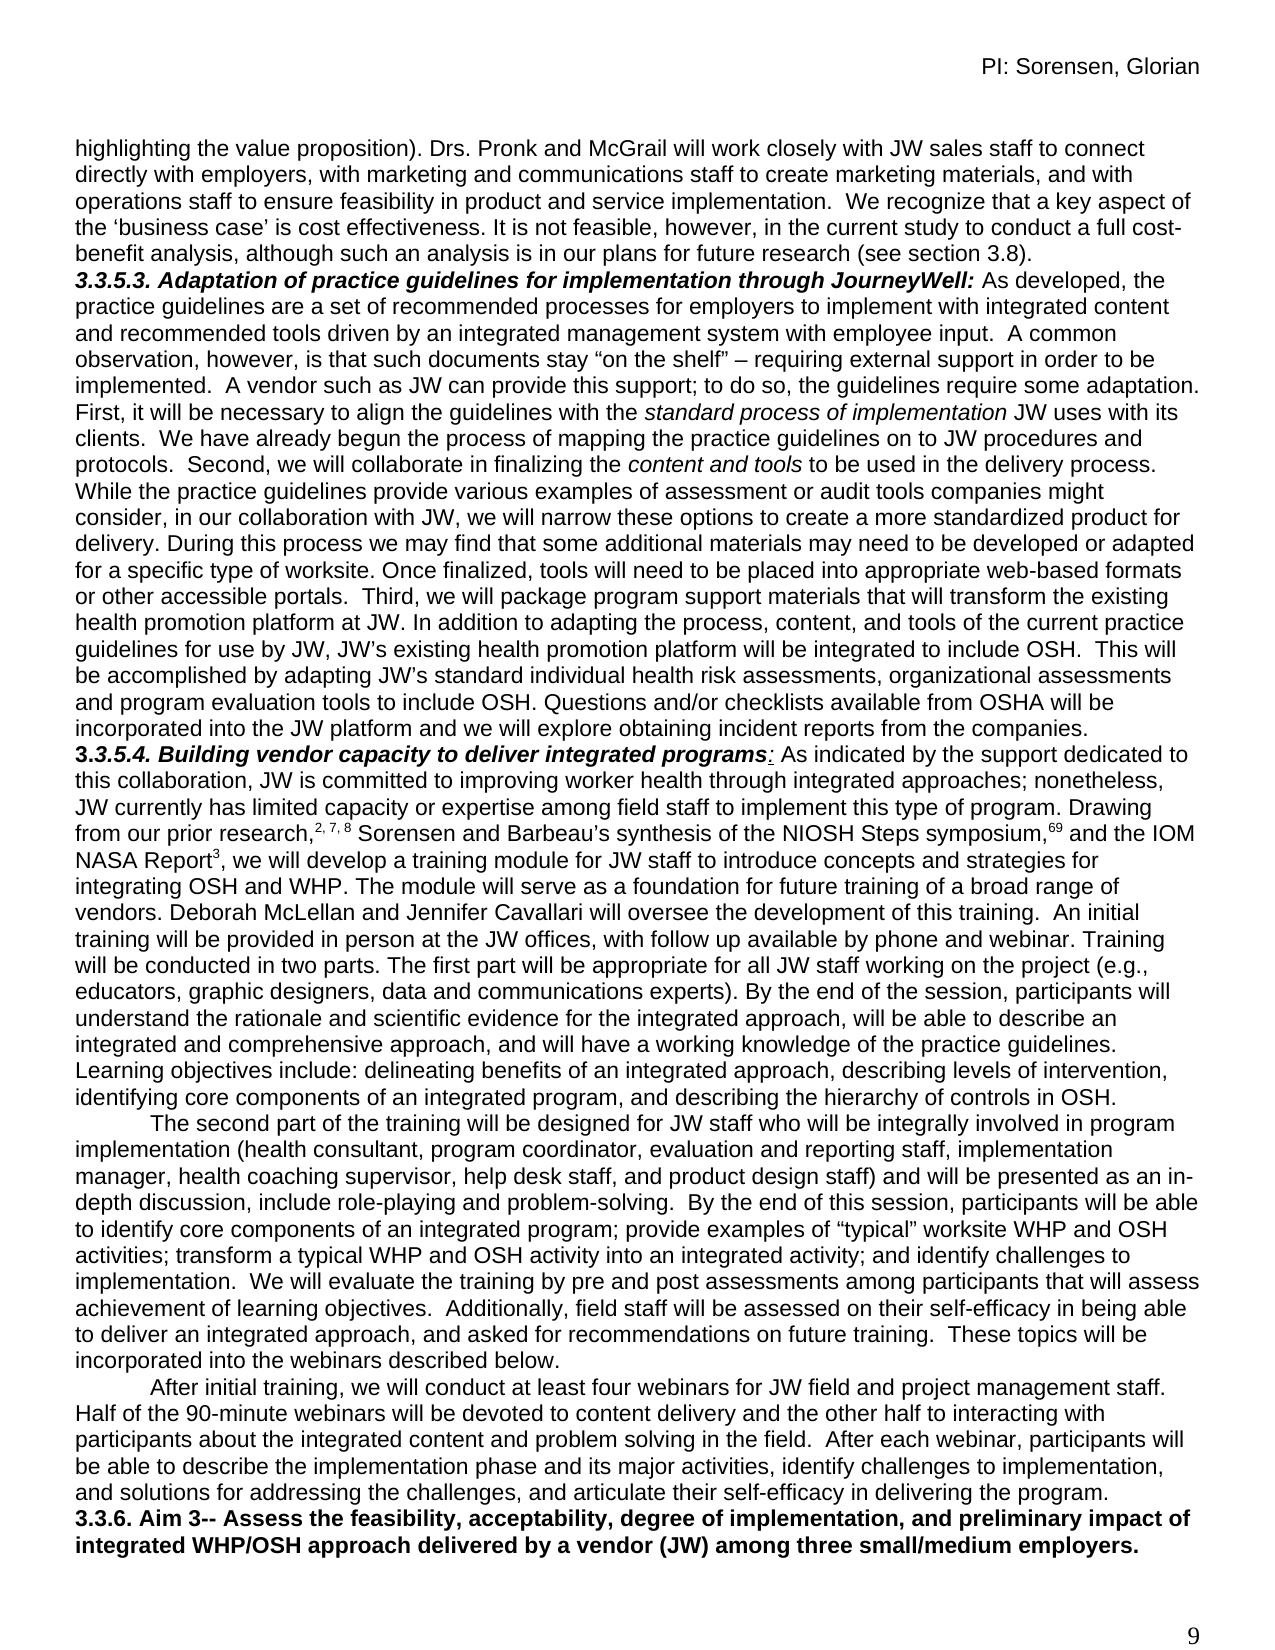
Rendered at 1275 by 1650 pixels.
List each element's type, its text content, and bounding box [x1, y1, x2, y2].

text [75, 135, 1200, 267]
text 3.3.5.4. Building vendor capacity to deliver integrated programs: As indicated by the support dedicated to this collaboration, JW is committed to improving worker health through integrated approaches; nonetheless, JW currently has limited capacity or expertise among field staff to implement this type of program. Drawing from our prior research,2, 7, 8 Sorensen and Barbeau’s synthesis of the NIOSH Steps symposium,69 and the IOM NASA Report3, we will develop a training module for JW staff to introduce concepts and strategies for integrating OSH and WHP. The module will serve as a foundation for future training of a broad range of vendors. Deborah McLellan and Jennifer Cavallari will oversee the development of this training. An initial training will be provided in person at the JW offices, with follow up available by phone and webinar. Training will be conducted in two parts. The first part will be appropriate for all JW staff working on the project (e.g., educators, graphic designers, data and communications experts). By the end of the session, participants will understand the rationale and scientific evidence for the integrated approach, will be able to describe an integrated and comprehensive approach, and will have a working knowledge of the practice guidelines. Learning objectives include: delineating benefits of an integrated approach, describing levels of intervention, identifying core components of an integrated program, and describing the hierarchy of controls in OSH. [75, 741, 1200, 1110]
text The second part of the training will be designed for JW staff who will be integrally involved in program implementation (health consultant, program coordinator, evaluation and reporting staff, implementation manager, health coaching supervisor, help desk staff, and product design staff) and will be presented as an in-depth discussion, include role-playing and problem-solving. By the end of this session, participants will be able to identify core components of an integrated program; provide examples of “typical” worksite WHP and OSH activities; transform a typical WHP and OSH activity into an integrated activity; and identify challenges to implementation. We will evaluate the training by pre and post assessments among participants that will assess achievement of learning objectives. Additionally, field staff will be assessed on their self-efficacy in being able to deliver an integrated approach, and asked for recommendations on future training. These topics will be incorporated into the webinars described below. [75, 1110, 1200, 1374]
text 3.3.6. Aim 3-- Assess the feasibility, acceptability, degree of implementation, and preliminary impact of integrated WHP/OSH approach delivered by a vendor (JW) among three small/medium employers. [75, 1505, 1200, 1558]
text 3.3.5.3. Adaptation of practice guidelines for implementation through JourneyWell: As developed, the practice guidelines are a set of recommended processes for employers to implement with integrated content and recommended tools driven by an integrated management system with employee input. A common observation, however, is that such documents stay “on the shelf” – requiring external support in order to be implemented. A vendor such as JW can provide this support; to do so, the guidelines require some adaptation. First, it will be necessary to align the guidelines with the standard process of implementation JW uses with its clients. We have already begun the process of mapping the practice guidelines on to JW procedures and protocols. Second, we will collaborate in finalizing the content and tools to be used in the delivery process. While the practice guidelines provide various examples of assessment or audit tools companies might consider, in our collaboration with JW, we will narrow these options to create a more standardized product for delivery. During this process we may find that some additional materials may need to be developed or adapted for a specific type of worksite. Once finalized, tools will need to be placed into appropriate web-based formats or other accessible portals. Third, we will package program support materials that will transform the existing health promotion platform at JW. In addition to adapting the process, content, and tools of the current practice guidelines for use by JW, JW’s existing health promotion platform will be integrated to include OSH. This will be accomplished by adapting JW’s standard individual health risk assessments, organizational assessments and program evaluation tools to include OSH. Questions and/or checklists available from OSHA will be incorporated into the JW platform and we will explore obtaining incident reports from the companies. [75, 267, 1200, 741]
text After initial training, we will conduct at least four webinars for JW field and project management staff. Half of the 90-minute webinars will be devoted to content delivery and the other half to interacting with participants about the integrated content and problem solving in the field. After each webinar, participants will be able to describe the implementation phase and its major activities, identify challenges to implementation, and solutions for addressing the challenges, and articulate their self-efficacy in delivering the program. [75, 1374, 1200, 1505]
